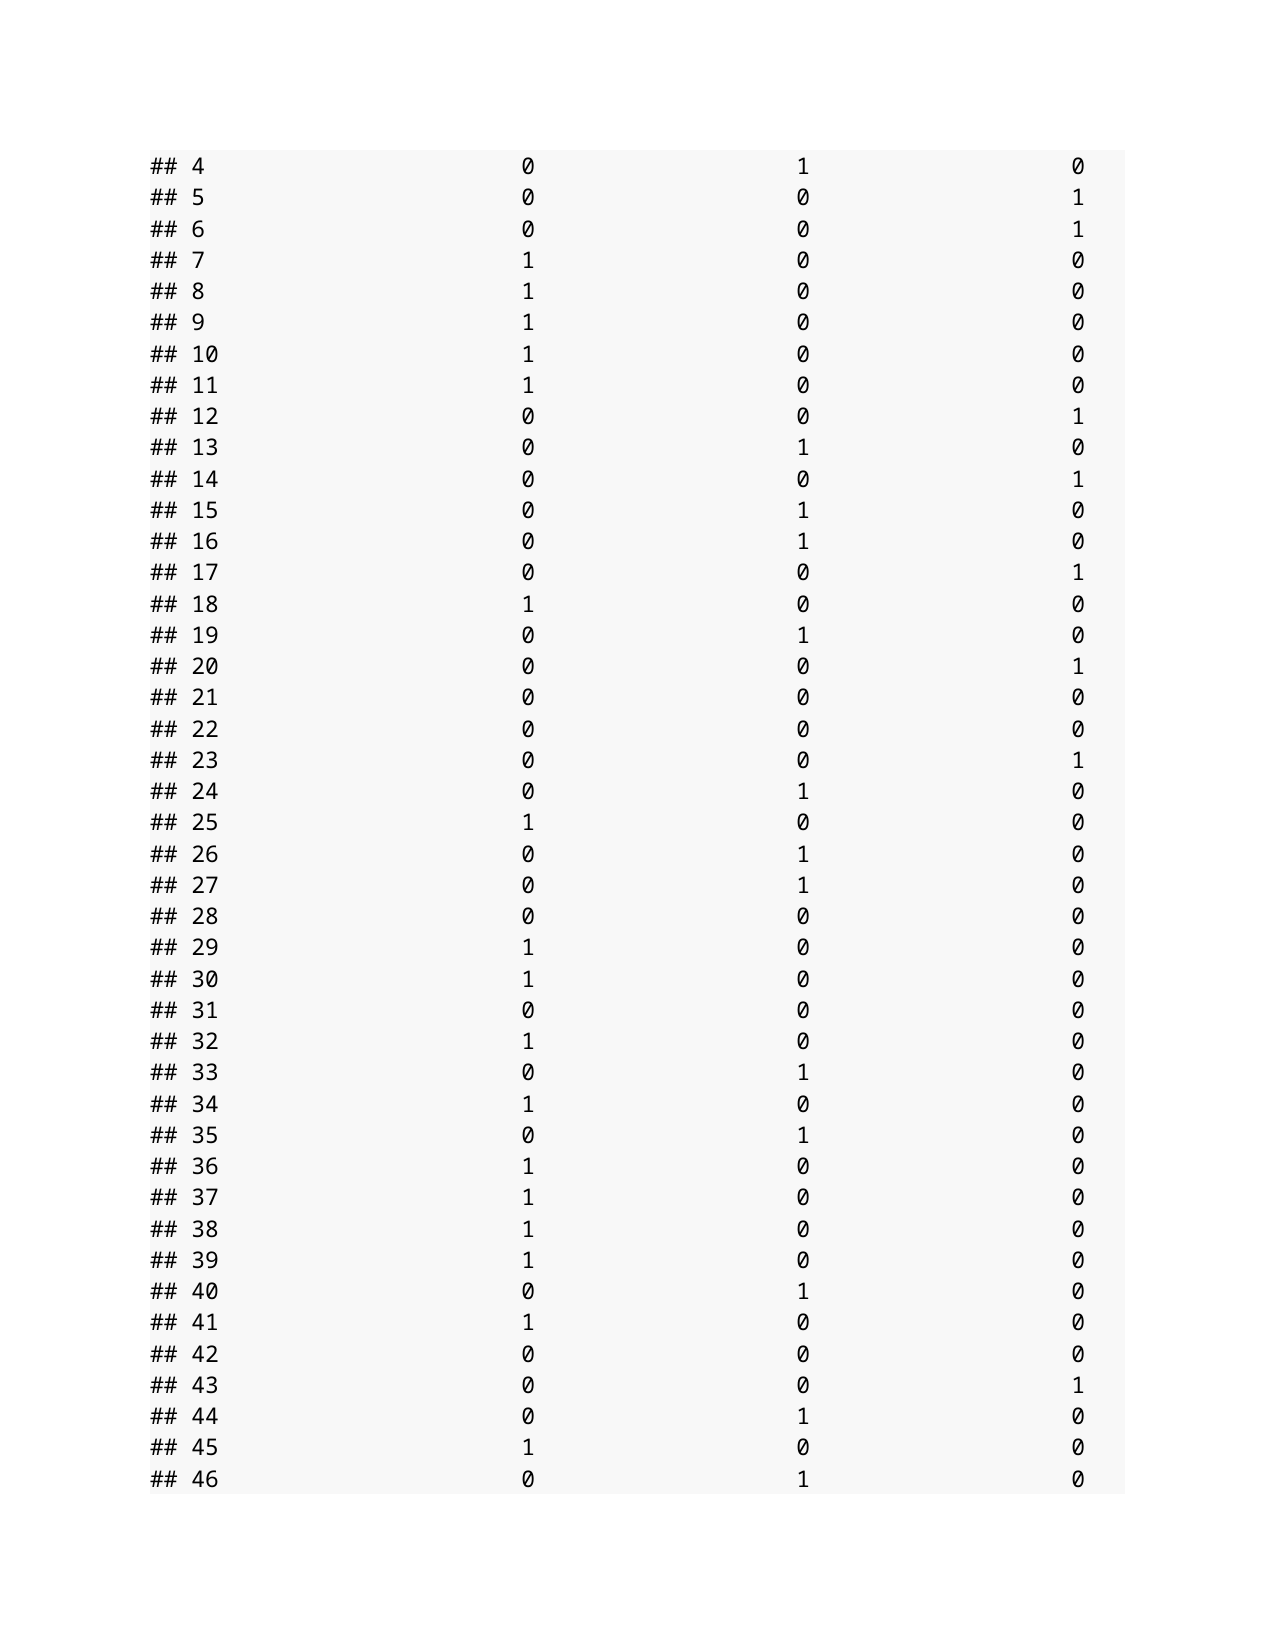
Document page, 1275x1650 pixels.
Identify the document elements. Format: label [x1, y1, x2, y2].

text [150, 150, 1125, 1494]
